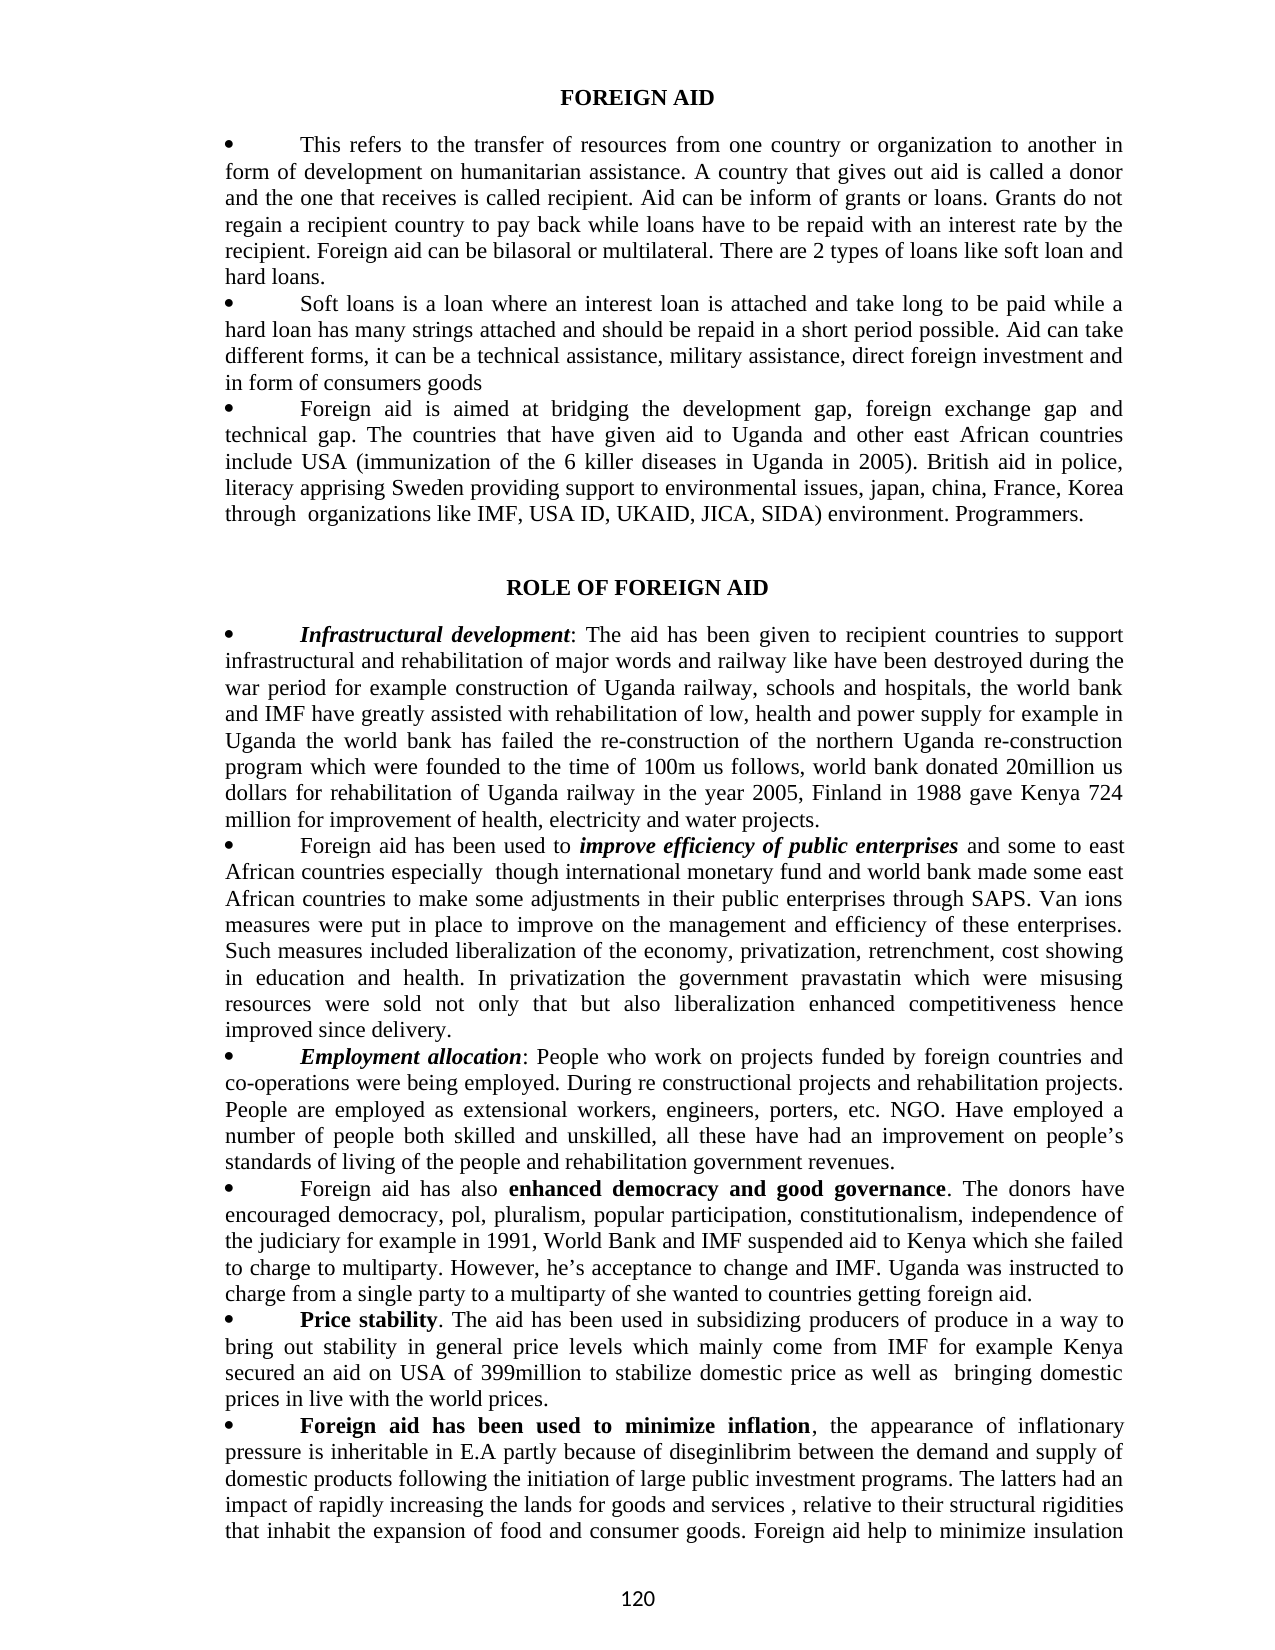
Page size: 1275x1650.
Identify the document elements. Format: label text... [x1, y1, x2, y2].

text FOREIGN AID [150, 84, 1125, 111]
list Price stability. The aid has been used in subsidizing producers of produce in a way to bring out stability in general price levels which mainly come from IMF for example Kenya secured an aid on USA of 399million to stabilize domestic price as well as bringing domestic prices in live with the world prices. [225, 1306, 1125, 1412]
list Foreign aid has been used to improve efficiency of public enterprises and some to east African countries especially though international monetary fund and world bank made some east African countries to make some adjustments in their public enterprises through SAPS. Van ions measures were put in place to improve on the management and efficiency of these enterprises. Such measures included liberalization of the economy, privatization, retrenchment, cost showing in education and health. In privatization the government pravastatin which were misusing resources were sold not only that but also liberalization enhanced competitiveness hence improved since delivery. [225, 832, 1125, 1043]
list Infrastructural development: The aid has been given to recipient countries to support infrastructural and rehabilitation of major words and railway like have been destroyed during the war period for example construction of Uganda railway, schools and hospitals, the world bank and IMF have greatly assisted with rehabilitation of low, health and power supply for example in Uganda the world bank has failed the re-construction of the northern Uganda re-construction program which were founded to the time of 100m us follows, world bank donated 20million us dollars for rehabilitation of Uganda railway in the year 2005, Finland in 1988 gave Kenya 724 million for improvement of health, electricity and water projects. [225, 621, 1125, 832]
list Employment allocation: People who work on projects funded by foreign countries and co-operations were being employed. During re constructional projects and rehabilitation projects. People are employed as extensional workers, engineers, porters, etc. NGO. Have employed a number of people both skilled and unskilled, all these have had an improvement on people’s standards of living of the people and rehabilitation government revenues. [225, 1043, 1125, 1175]
list Foreign aid is aimed at bridging the development gap, foreign exchange gap and technical gap. The countries that have given aid to Uganda and other east African countries include USA (immunization of the 6 killer diseases in Uganda in 2005). British aid in police, literacy apprising Sweden providing support to environmental issues, japan, china, France, Korea through organizations like IMF, USA ID, UKAID, JICA, SIDA) environment. Programmers. [225, 395, 1125, 527]
list Soft loans is a loan where an interest loan is attached and take long to be paid while a hard loan has many strings attached and should be repaid in a short period possible. Aid can take different forms, it can be a technical assistance, military assistance, direct foreign investment and in form of consumers goods [225, 290, 1125, 395]
list This refers to the transfer of resources from one country or organization to another in form of development on humanitarian assistance. A country that gives out aid is called a donor and the one that receives is called recipient. Aid can be inform of grants or loans. Grants do not regain a recipient country to pay back while loans have to be repaid with an interest rate by the recipient. Foreign aid can be bilasoral or multilateral. There are 2 types of loans like soft loan and hard loans. [225, 132, 1125, 290]
text ROLE OF FOREIGN AID [150, 574, 1125, 600]
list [225, 1412, 1125, 1544]
list Foreign aid has also enhanced democracy and good governance. The donors have encouraged democracy, pol, pluralism, popular participation, constitutionalism, independence of the judiciary for example in 1991, World Bank and IMF suspended aid to Kenya which she failed to charge to multiparty. However, he’s acceptance to change and IMF. Uganda was instructed to charge from a single party to a multiparty of she wanted to countries getting foreign aid. [225, 1175, 1125, 1306]
